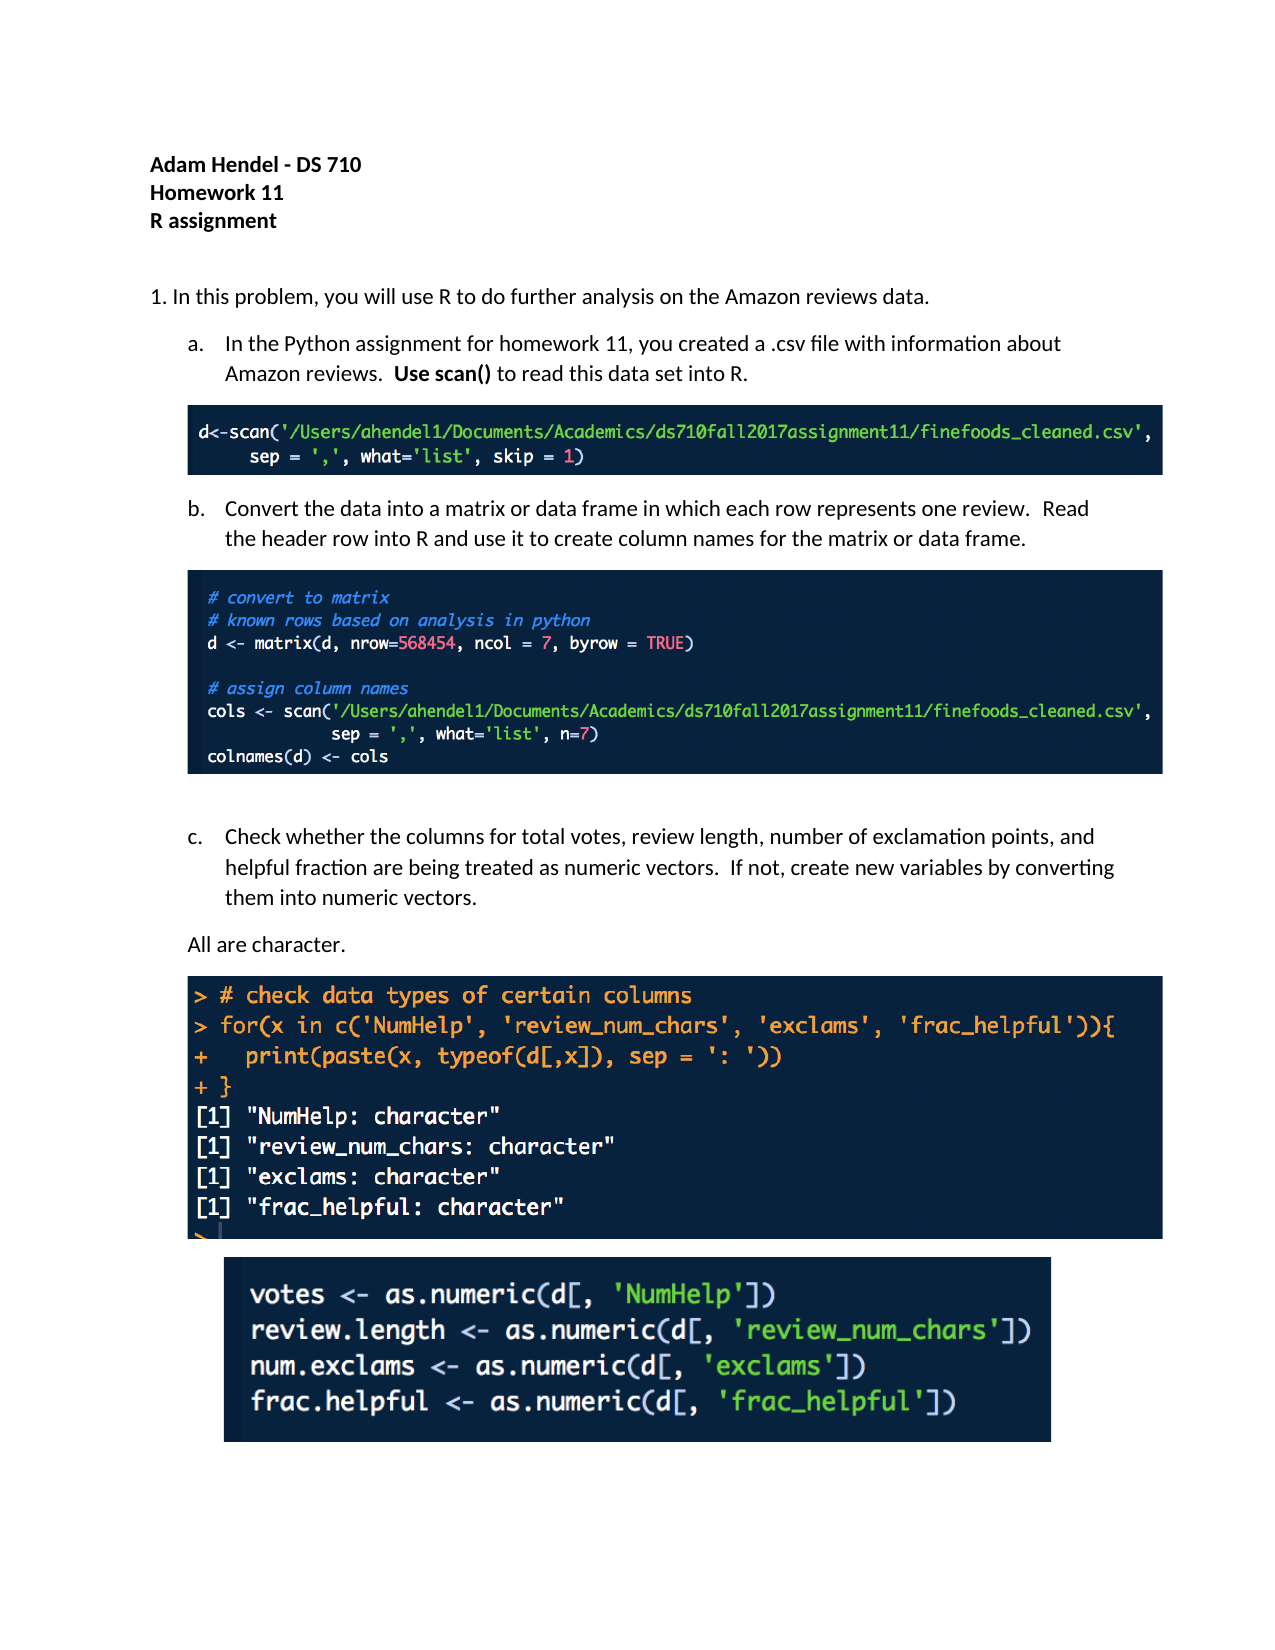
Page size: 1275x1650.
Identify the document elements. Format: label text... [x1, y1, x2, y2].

text Adam Hendel - DS 710 [150, 150, 1125, 178]
picture [223, 1257, 1052, 1442]
text All are character. [187, 930, 1125, 958]
list In the Python assignment for homework 11, you created a .csv file with information about Amazon reviews. Use scan() to read this data set into R. [187, 329, 1125, 387]
text Homework 11 [150, 178, 1125, 206]
picture [187, 405, 1163, 475]
list Convert the data into a matrix or data frame in which each row represents one review. Read the header row into R and use it to create column names for the matrix or data frame. [187, 494, 1125, 552]
list Check whether the columns for total votes, review length, number of exclamation points, and helpful fraction are being treated as numeric vectors. If not, create new variables by converting them into numeric vectors. [187, 822, 1125, 911]
text R assignment [150, 206, 1125, 234]
picture [187, 570, 1163, 774]
picture [187, 976, 1163, 1239]
text 1. In this problem, you will use R to do further analysis on the Amazon reviews data. [150, 282, 1125, 310]
